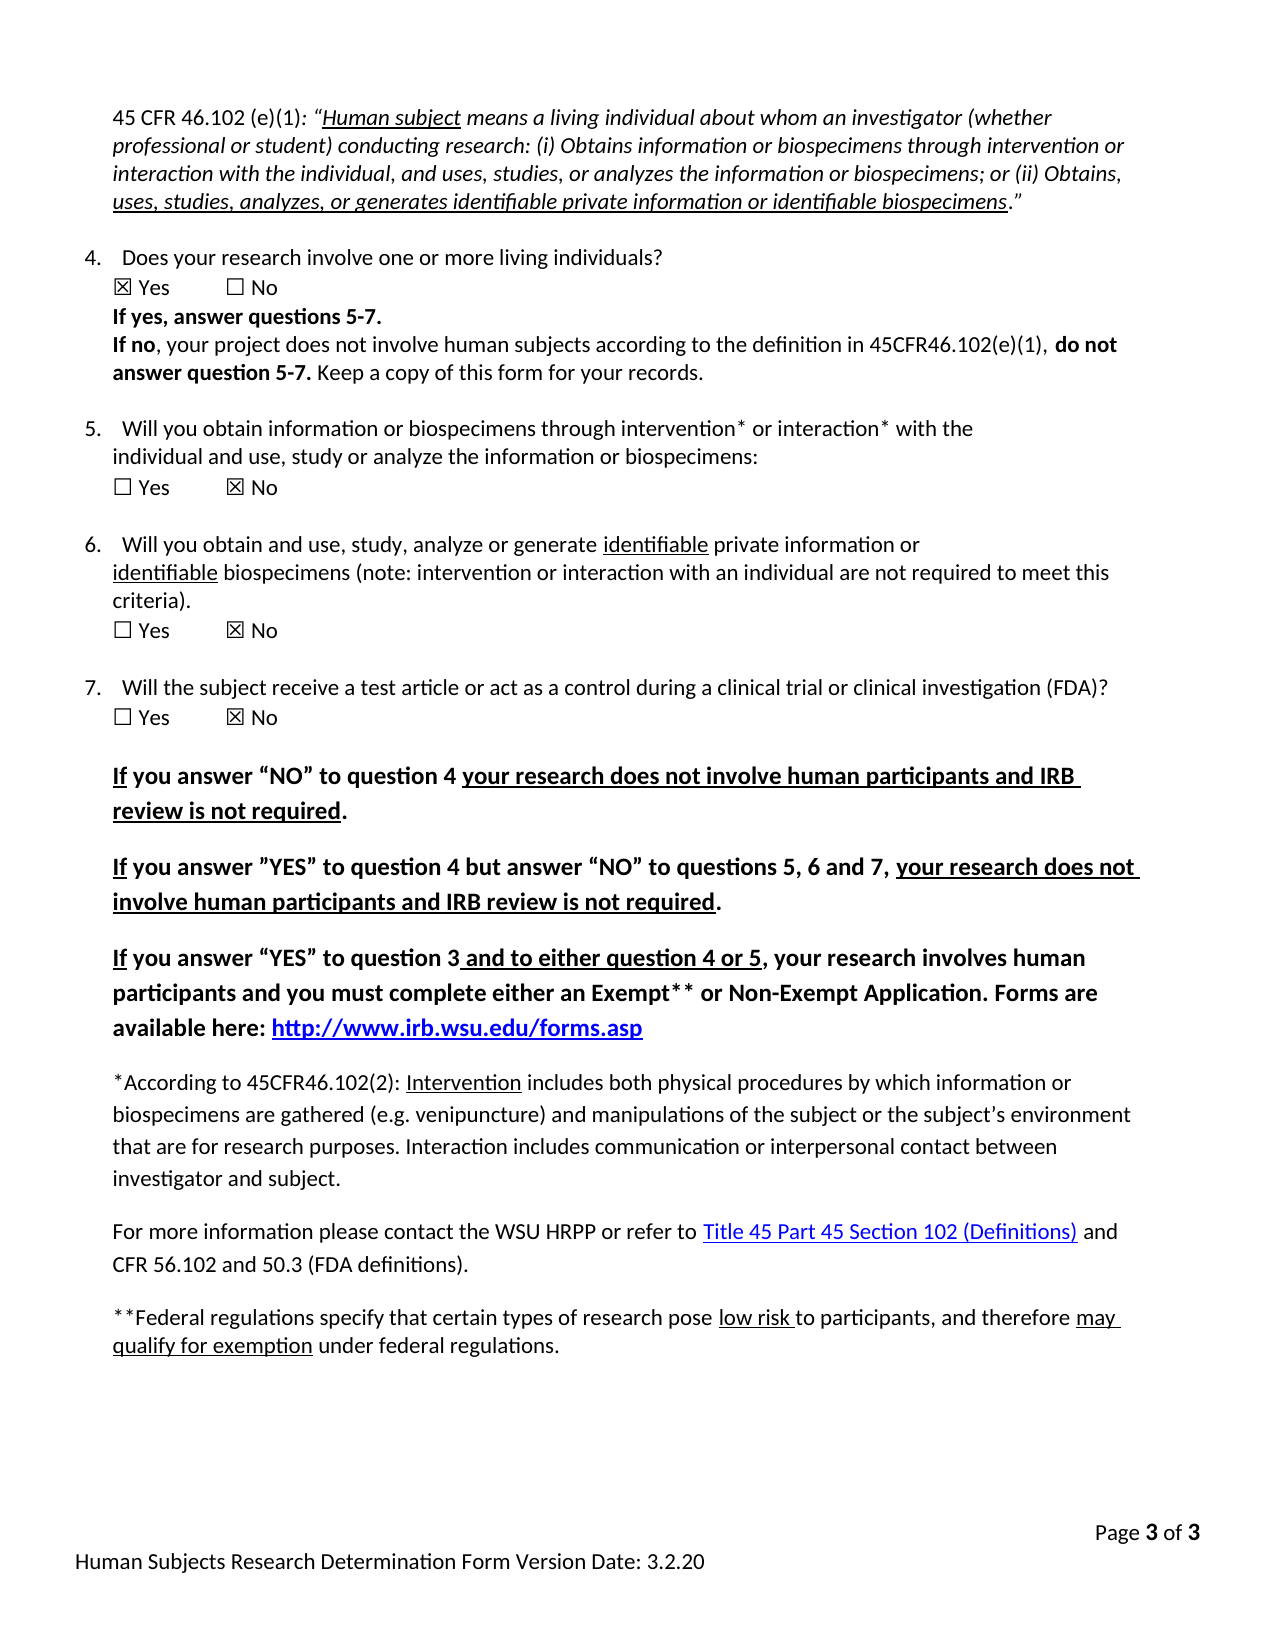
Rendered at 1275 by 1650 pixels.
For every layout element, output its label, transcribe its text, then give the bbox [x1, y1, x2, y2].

text For more information please contact the WSU HRPP or refer to Title 45 Part 45 Section 102 (Definitions) and CFR 56.102 and 50.3 (FDA definitions). [112, 1217, 1144, 1278]
text *According to 45CFR46.102(2): Intervention includes both physical procedures by which information or biospecimens are gathered (e.g. venipuncture) and manipulations of the subject or the subject’s environment that are for research purposes. Interaction includes communication or interpersonal contact between investigator and subject. [112, 1068, 1144, 1192]
text 45 CFR 46.102 (e)(1): “Human subject means a living individual about whom an investigator (whether professional or student) conducting research: (i) Obtains information or biospecimens through intervention or interaction with the individual, and uses, studies, or analyzes the information or biospecimens; or (ii) Obtains, uses, studies, analyzes, or generates identifiable private information or identifiable biospecimens.” [112, 103, 1144, 215]
list Does your research involve one or more living individuals? [84, 243, 1144, 271]
list identifiable biospecimens (note: intervention or interaction with an individual are not required to meet this criteria). [112, 558, 1144, 614]
list Will you obtain and use, study, analyze or generate identifiable private information or [84, 530, 1144, 558]
text If you answer “YES” to question 3 and to either question 4 or 5, your research involves human participants and you must complete either an Exempt** or Non-Exempt Application. Forms are available here: http://www.irb.wsu.edu/forms.asp [112, 942, 1144, 1043]
text If no, your project does not involve human subjects according to the definition in 45CFR46.102(e)(1), do not answer question 5-7. Keep a copy of this form for your records. [112, 330, 1144, 386]
list Yes No [112, 614, 1144, 645]
list Yes No [112, 271, 1144, 302]
list individual and use, study or analyze the information or biospecimens: [112, 442, 1144, 471]
list Will you obtain information or biospecimens through intervention* or interaction* with the [84, 414, 1144, 442]
list Yes No [112, 471, 1144, 502]
list Yes No [112, 701, 1144, 732]
text **Federal regulations specify that certain types of research pose low risk to participants, and therefore may qualify for exemption under federal regulations. [112, 1303, 1125, 1359]
text If you answer ”YES” to question 4 but answer “NO” to questions 5, 6 and 7, your research does not involve human participants and IRB review is not required. [112, 851, 1144, 917]
text If you answer “NO” to question 4 your research does not involve human participants and IRB review is not required. [112, 760, 1144, 826]
list If yes, answer questions 5-7. [112, 302, 1144, 330]
list Will the subject receive a test article or act as a control during a clinical trial or clinical investigation (FDA)? [84, 673, 1144, 701]
